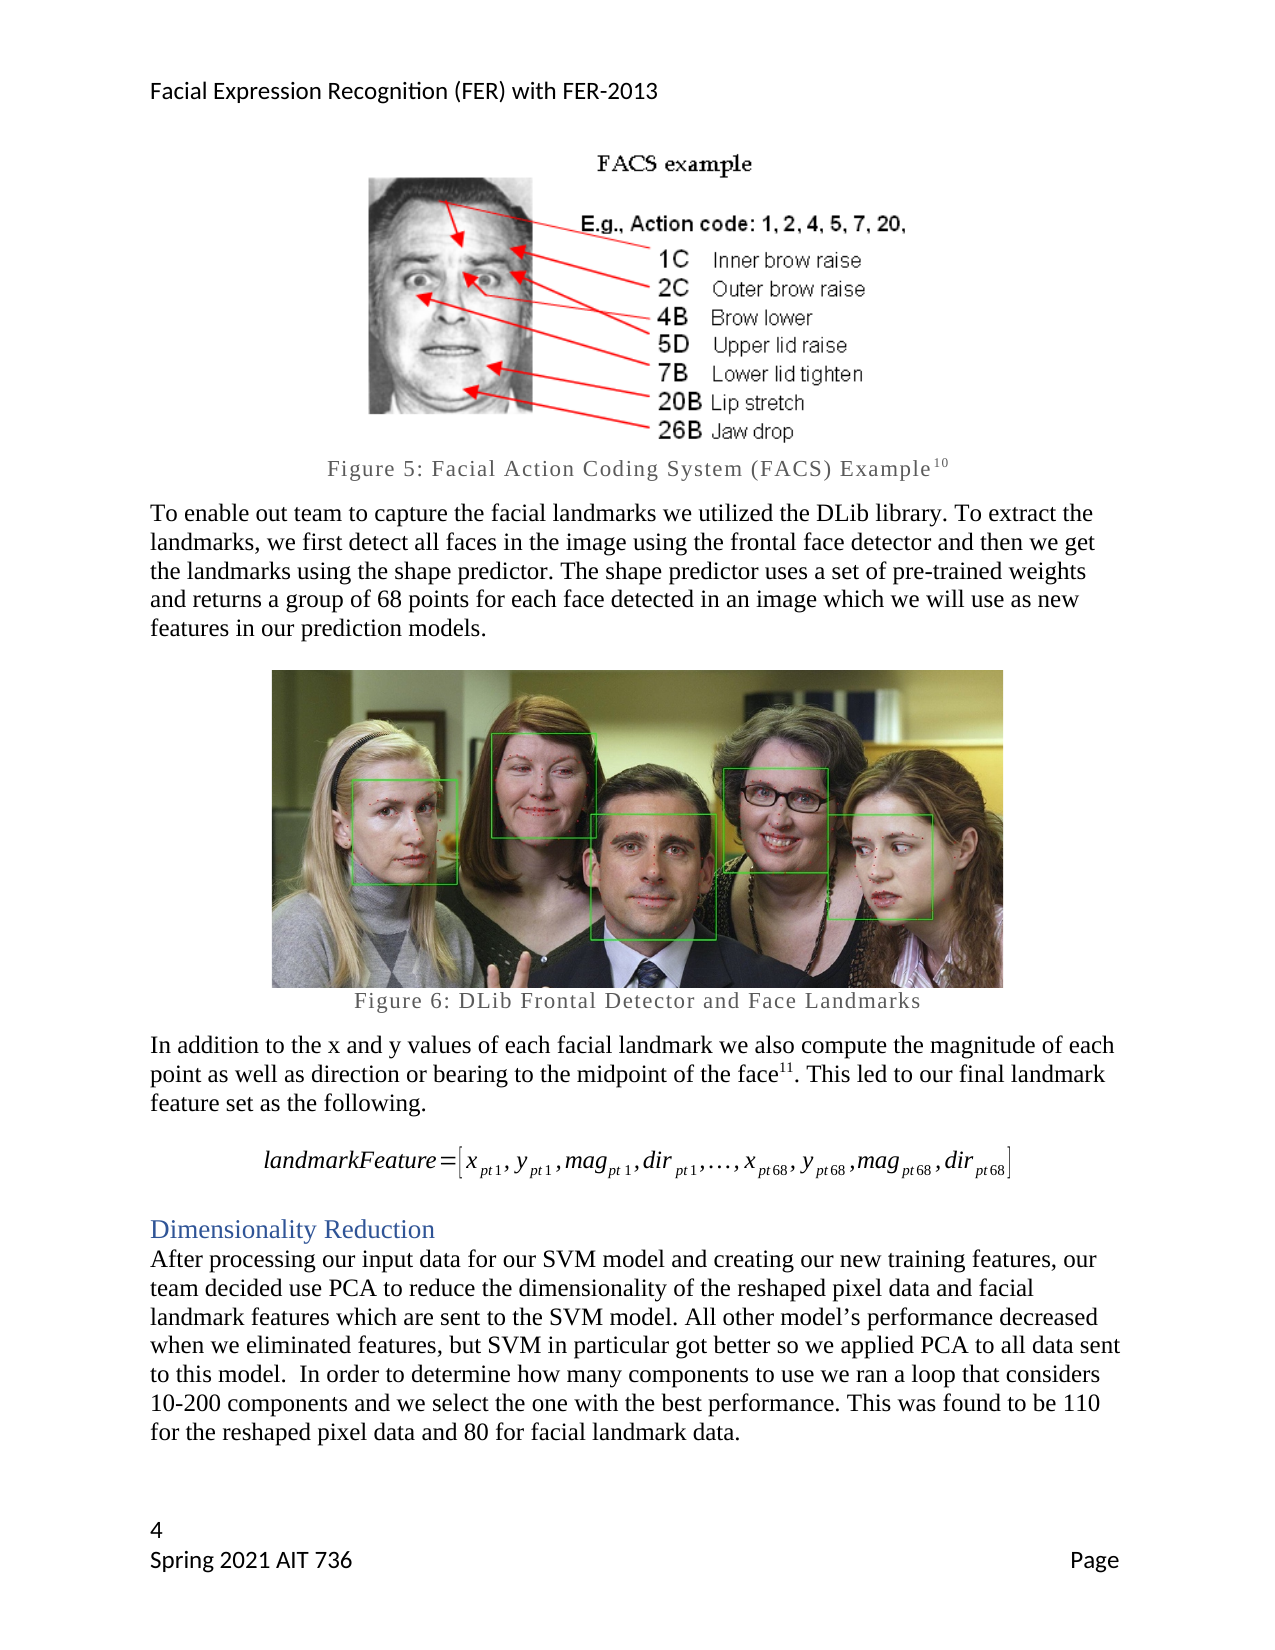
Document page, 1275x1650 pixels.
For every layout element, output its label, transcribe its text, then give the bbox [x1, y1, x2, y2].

subtitle Figure 5: Facial Action Coding System (FACS) Example10 [150, 455, 1125, 482]
text After processing our input data for our SVM model and creating our new training features, our team decided use PCA to reduce the dimensionality of the reshaped pixel data and facial landmark features which are sent to the SVM model. All other model’s performance decreased when we eliminated features, but SVM in particular got better so we applied PCA to all data sent to this model. In order to determine how many components to use we ran a loop that considers 10-200 components and we select the one with the best performance. This was found to be 110 for the reshaped pixel data and 80 for facial landmark data. [150, 1244, 1125, 1445]
subtitle Figure 6: DLib Frontal Detector and Face Landmarks [150, 987, 1125, 1014]
picture [357, 150, 918, 456]
picture [271, 670, 1004, 988]
subtitle Dimensionality Reduction [150, 1213, 1125, 1244]
text To enable out team to capture the facial landmarks we utilized the DLib library. To extract the landmarks, we first detect all faces in the image using the frontal face detector and then we get the landmarks using the shape predictor. The shape predictor uses a set of pre-trained weights and returns a group of 68 points for each face detected in an image which we will use as new features in our prediction models. [150, 498, 1125, 642]
text In addition to the x and y values of each facial landmark we also compute the magnitude of each point as well as direction or bearing to the midpoint of the face11. This led to our final landmark feature set as the following. [150, 1030, 1125, 1117]
